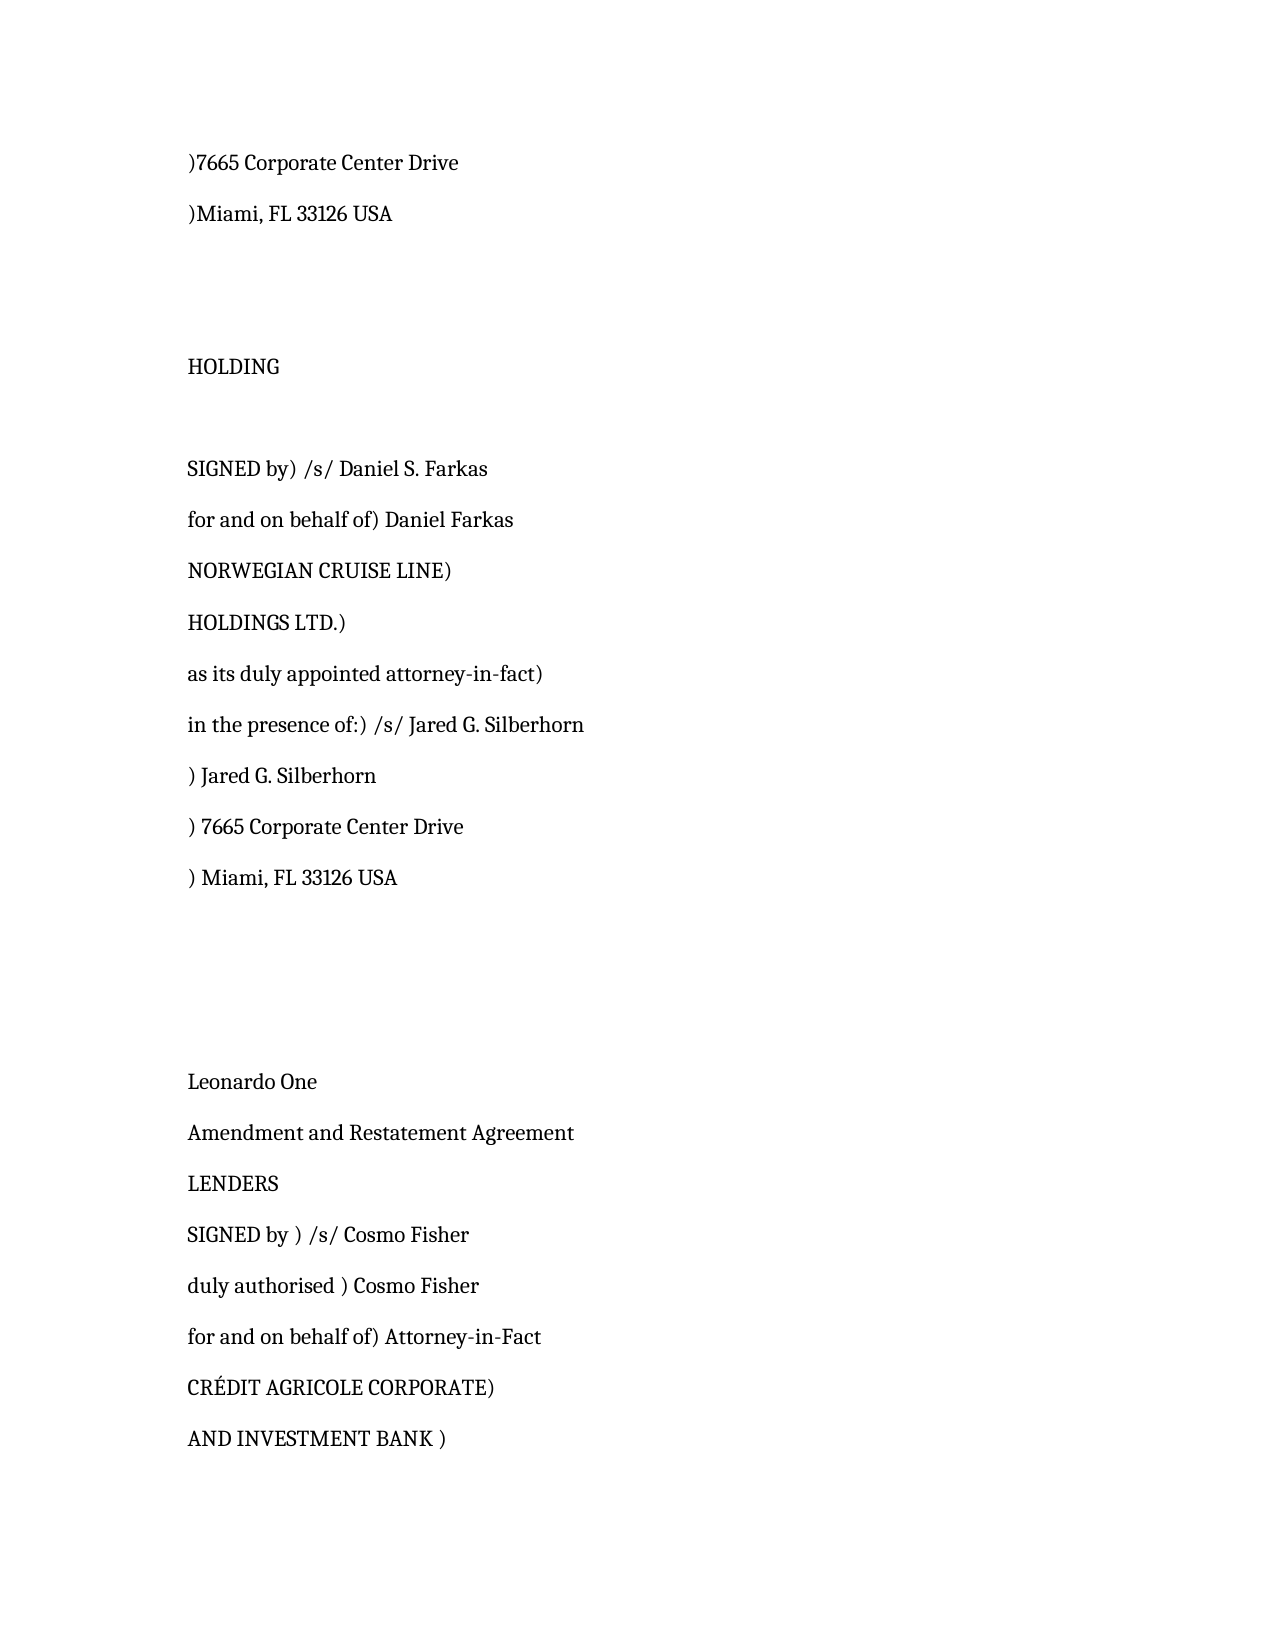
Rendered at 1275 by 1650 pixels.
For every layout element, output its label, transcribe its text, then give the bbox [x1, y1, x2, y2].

text HOLDINGS LTD.) [187, 609, 1087, 636]
text LENDERS [187, 1171, 1087, 1197]
text for and on behalf of) Attorney-in-Fact [187, 1324, 1087, 1350]
text as its duly appointed attorney-in-fact) [187, 660, 1087, 687]
text )7665 Corporate Center Drive [187, 150, 1087, 176]
text ) Miami, FL 33126 USA [187, 864, 1087, 891]
text ) Jared G. Silberhorn [187, 762, 1087, 789]
text HOLDING [187, 354, 1087, 381]
text SIGNED by ) /s/ Cosmo Fisher [187, 1222, 1087, 1248]
text ) 7665 Corporate Center Drive [187, 813, 1087, 840]
text duly authorised ) Cosmo Fisher [187, 1273, 1087, 1299]
text CRÉDIT AGRICOLE CORPORATE) [187, 1375, 1087, 1401]
text Leonardo One [187, 1069, 1087, 1095]
text )Miami, FL 33126 USA [187, 201, 1087, 227]
text for and on behalf of) Daniel Farkas [187, 507, 1087, 534]
text AND INVESTMENT BANK ) [187, 1426, 1087, 1452]
text Amendment and Restatement Agreement [187, 1120, 1087, 1146]
text SIGNED by) /s/ Daniel S. Farkas [187, 456, 1087, 483]
text in the presence of:) /s/ Jared G. Silberhorn [187, 711, 1087, 738]
text NORWEGIAN CRUISE LINE) [187, 558, 1087, 585]
